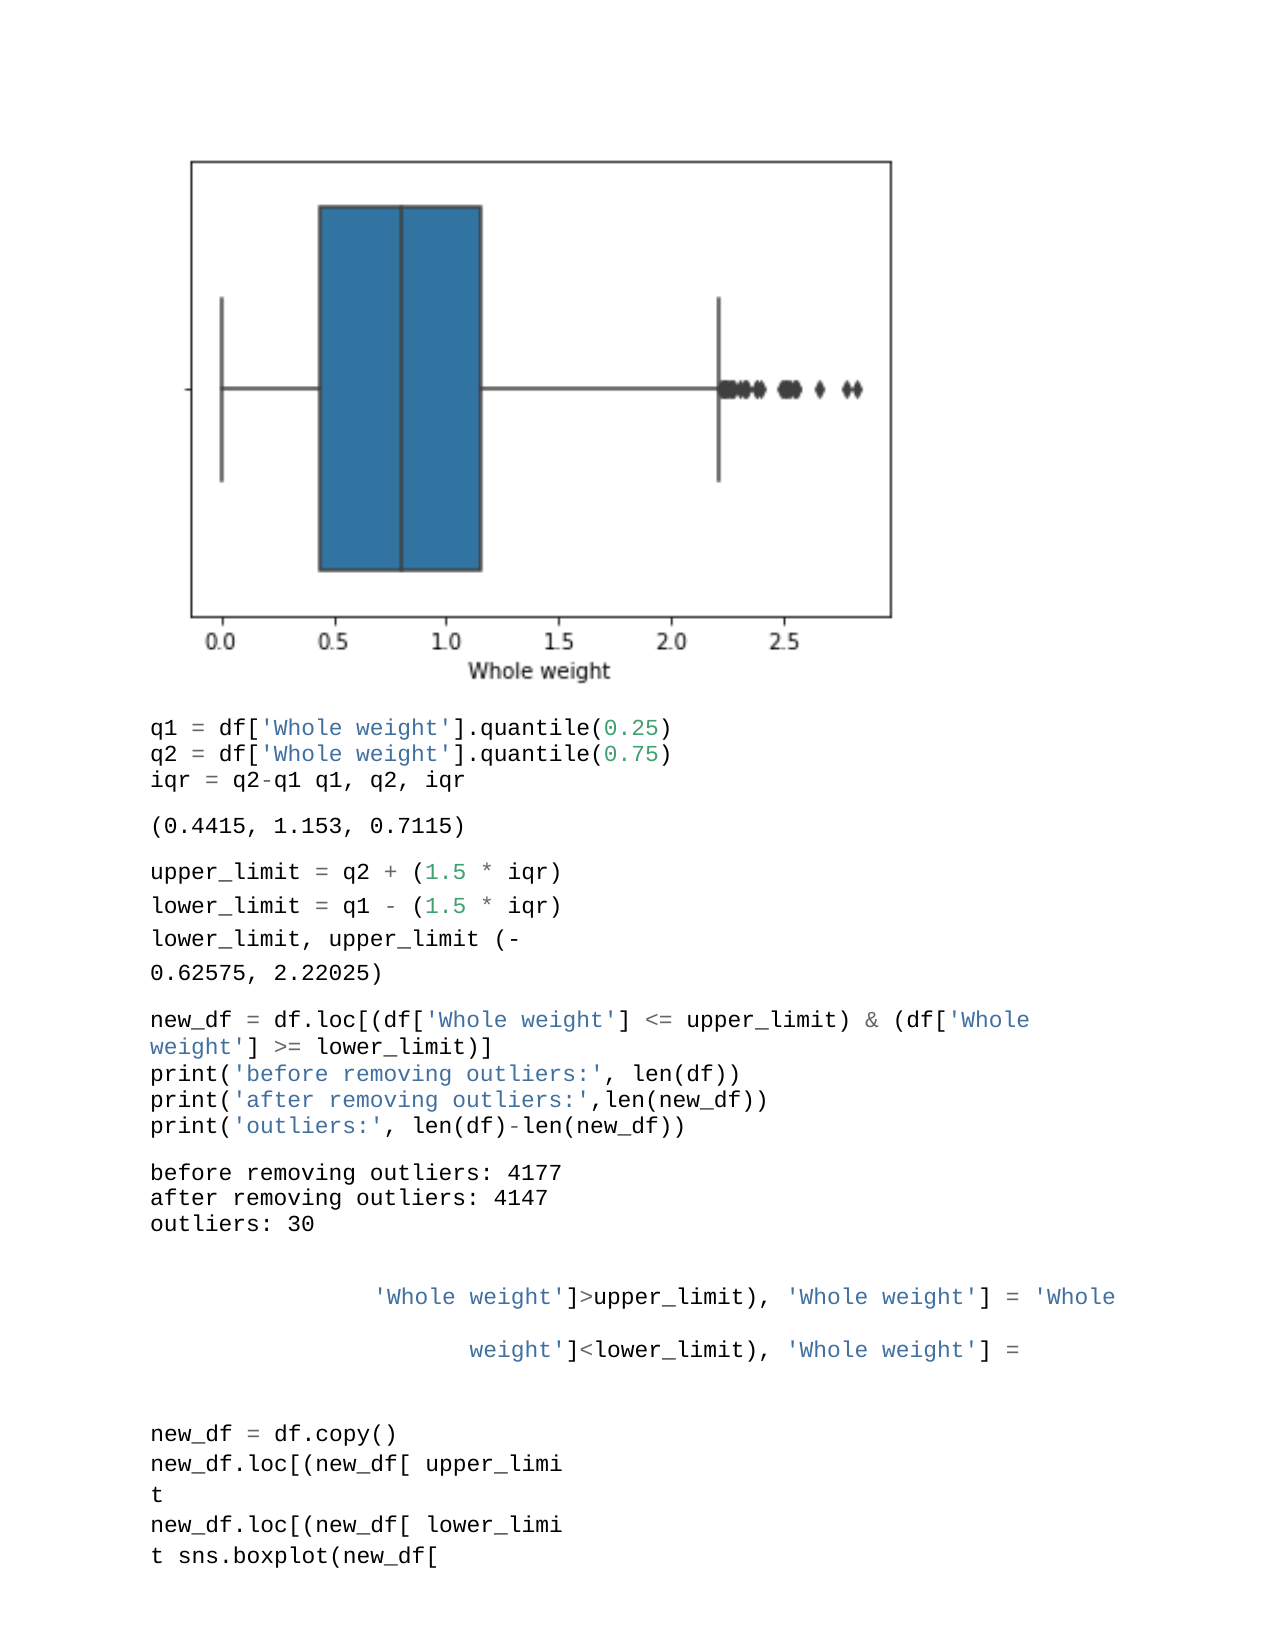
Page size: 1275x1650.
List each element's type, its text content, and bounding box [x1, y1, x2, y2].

text (0.4415, 1.153, 0.7115) [150, 814, 1097, 841]
text before removing outliers: 4177 after removing outliers: 4147 outliers: 30 [150, 1161, 633, 1239]
text new_df = df.loc[(df['Whole weight'] <= upper_limit) & (df['Whole weight'] >= lower_limit)] [150, 1008, 1097, 1061]
text q1 = df['Whole weight'].quantile(0.25) q2 = df['Whole weight'].quantile(0.75) iqr = q2-q1 q1, q2, iqr [150, 717, 675, 794]
text upper_limit = q2 + (1.5 * iqr) lower_limit = q1 - (1.5 * iqr) lower_limit, upper_limit (-0.62575, 2.22025) [150, 861, 619, 987]
text 'Whole weight']>upper_limit), 'Whole weight'] = 'Whole weight']<lower_limit), 'Whole weight'] = [372, 1286, 1116, 1364]
picture [168, 150, 903, 696]
text print('before removing outliers:', len(df)) print('after removing outliers:',len(new_df)) print('outliers:', len(df)-len(new_df)) [150, 1063, 903, 1141]
